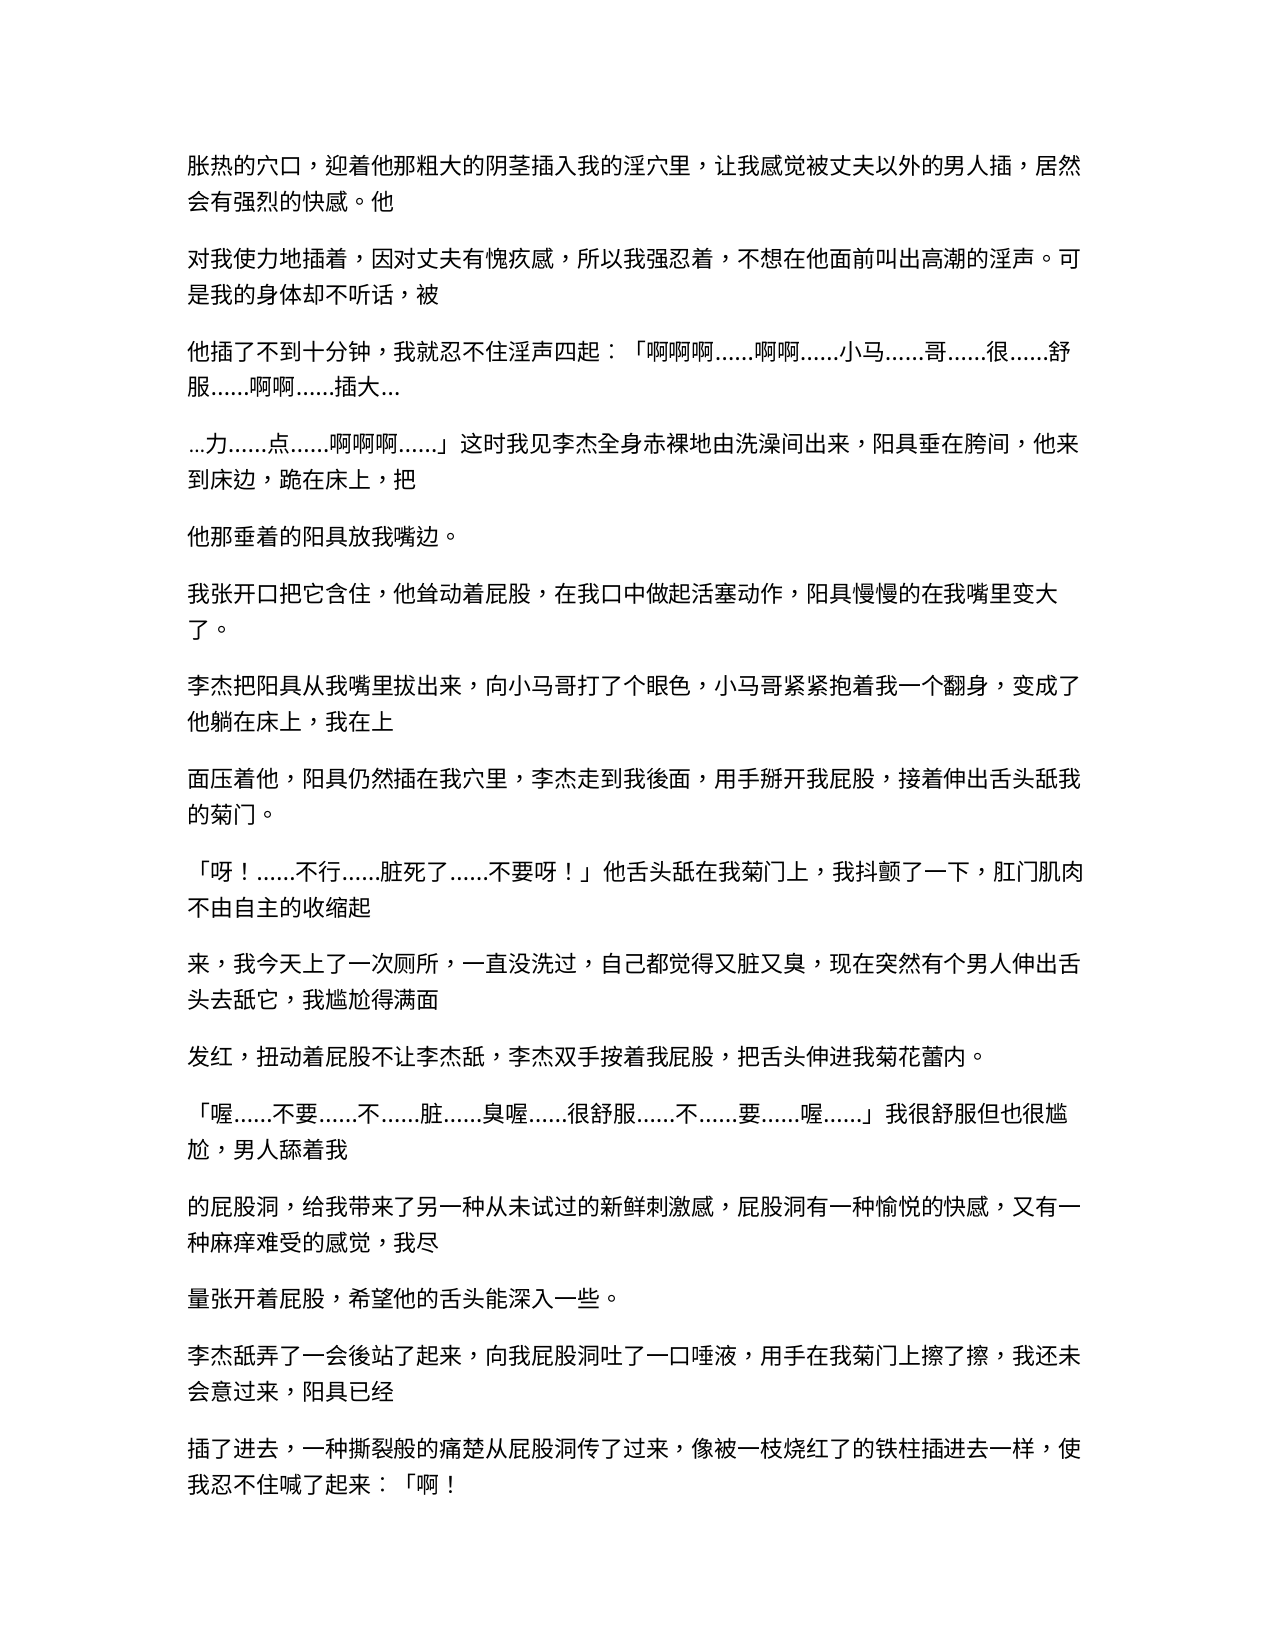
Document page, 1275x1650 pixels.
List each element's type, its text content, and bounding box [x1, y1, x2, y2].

text 他那垂着的阳具放我嘴边。 [187, 521, 1087, 552]
text 发红，扭动着屁股不让李杰舐，李杰双手按着我屁股，把舌头伸进我菊花蕾内。 [187, 1041, 1087, 1072]
text 插了进去，一种撕裂般的痛楚从屁股洞传了过来，像被一枝烧红了的铁柱插进去一样，使我忍不住喊了起来︰「啊！ [187, 1433, 1087, 1500]
text 我张开口把它含住，他耸动着屁股，在我口中做起活塞动作，阳具慢慢的在我嘴里变大了。 [187, 578, 1087, 645]
text 对我使力地插着，因对丈夫有愧疚感，所以我强忍着，不想在他面前叫出高潮的淫声。可是我的身体却不听话，被 [187, 243, 1087, 310]
text 李杰舐弄了一会後站了起来，向我屁股洞吐了一口唾液，用手在我菊门上擦了擦，我还未会意过来，阳具已经 [187, 1340, 1087, 1407]
text 胀热的穴口，迎着他那粗大的阴茎插入我的淫穴里，让我感觉被丈夫以外的男人插，居然会有强烈的快感。他 [187, 150, 1087, 217]
text 来，我今天上了一次厕所，一直没洗过，自己都觉得又脏又臭，现在突然有个男人伸出舌头去舐它，我尴尬得满面 [187, 948, 1087, 1016]
text 李杰把阳具从我嘴里拔出来，向小马哥打了个眼色，小马哥紧紧抱着我一个翻身，变成了他躺在床上，我在上 [187, 670, 1087, 737]
text 的屁股洞，给我带来了另一种从未试过的新鲜刺激感，屁股洞有一种愉悦的快感，又有一种麻痒难受的感觉，我尽 [187, 1191, 1087, 1258]
text 量张开着屁股，希望他的舌头能深入一些。 [187, 1283, 1087, 1314]
text 「呀！……不行……脏死了……不要呀！」他舌头舐在我菊门上，我抖颤了一下，肛门肌肉不由自主的收缩起 [187, 856, 1087, 923]
text 他插了不到十分钟，我就忍不住淫声四起︰「啊啊啊……啊啊……小马……哥……很……舒服……啊啊……插大… [187, 335, 1087, 403]
text 「喔……不要……不……脏……臭喔……很舒服……不……要……喔……」我很舒服但也很尴尬，男人舔着我 [187, 1098, 1087, 1165]
text …力……点……啊啊啊……」这时我见李杰全身赤裸地由洗澡间出来，阳具垂在胯间，他来到床边，跪在床上，把 [187, 428, 1087, 495]
text 面压着他，阳具仍然插在我穴里，李杰走到我後面，用手掰开我屁股，接着伸出舌头舐我的菊门。 [187, 763, 1087, 830]
